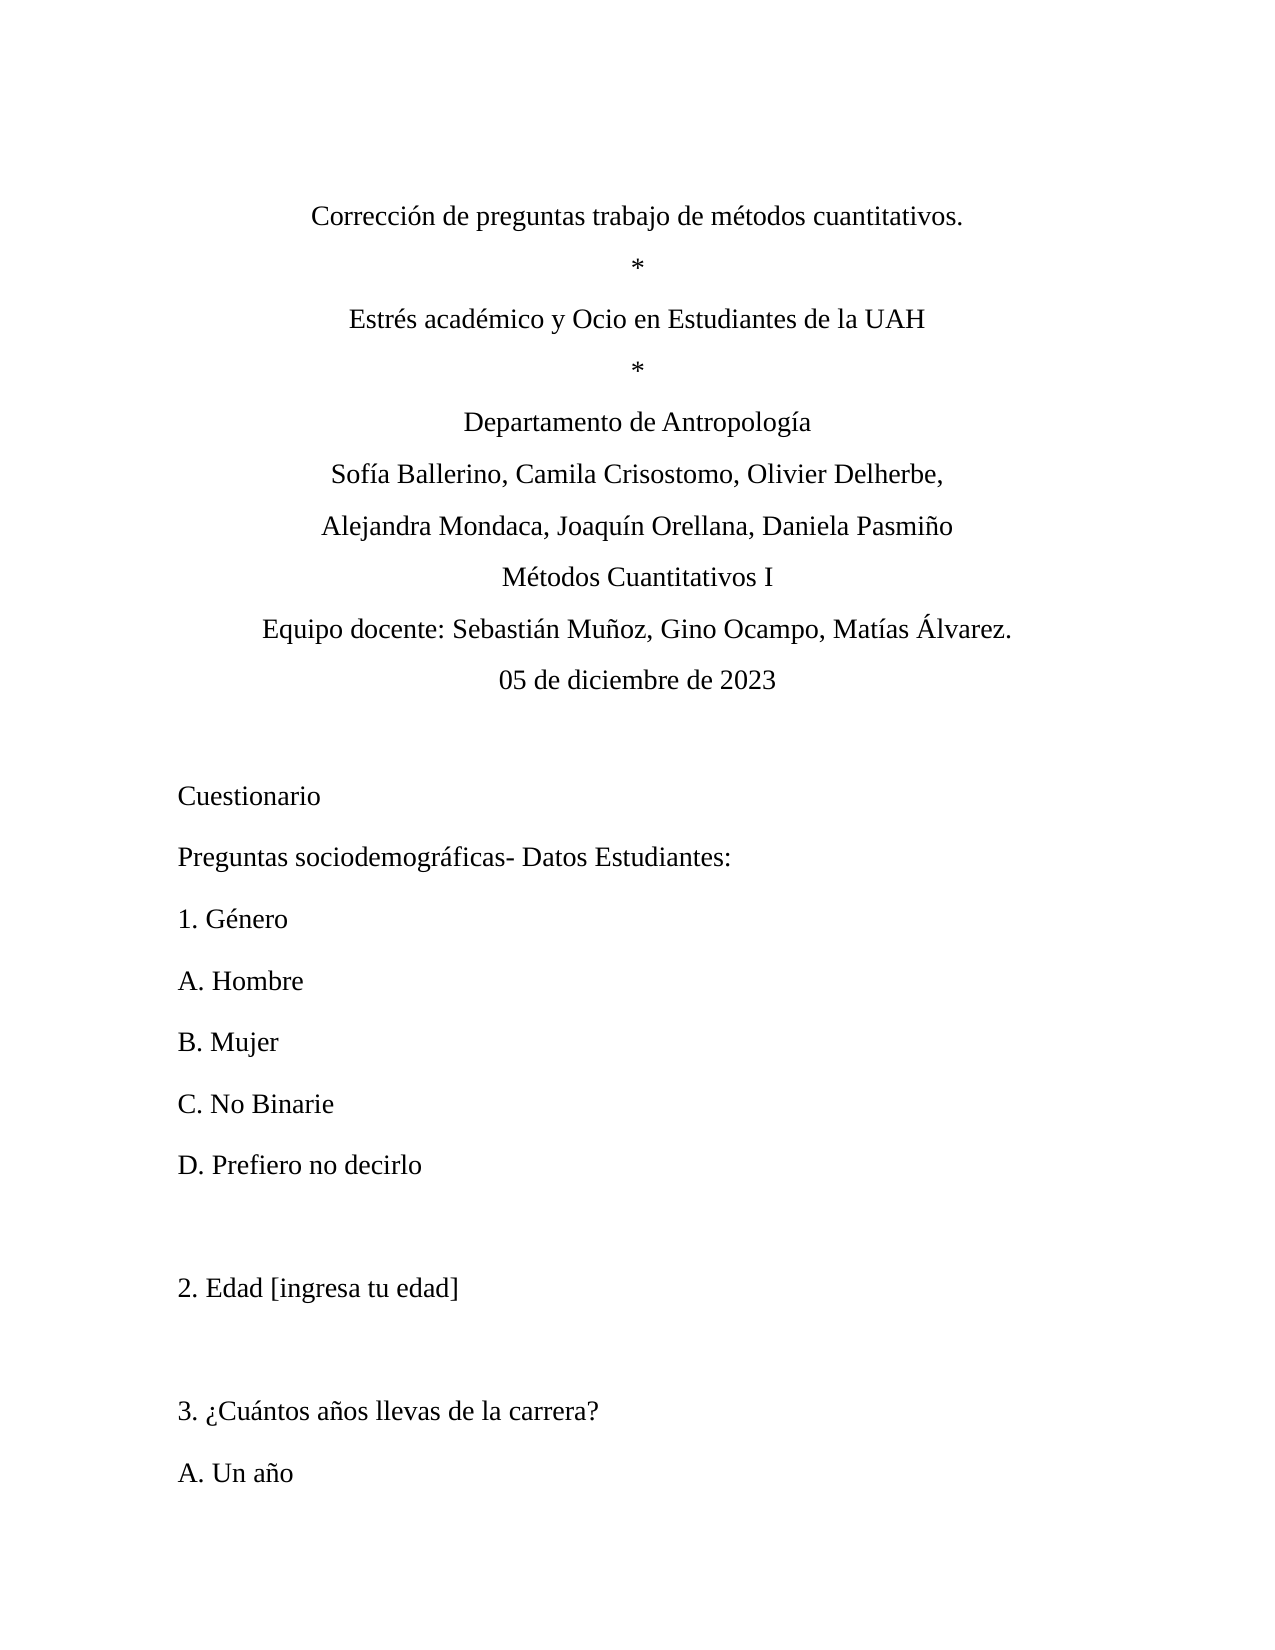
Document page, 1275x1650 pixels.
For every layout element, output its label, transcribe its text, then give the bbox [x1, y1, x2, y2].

text D. Prefiero no decirlo [177, 1148, 1098, 1181]
text Corrección de preguntas trabajo de métodos cuantitativos. [177, 199, 1098, 232]
text C. No Binarie [177, 1087, 1098, 1119]
text 3. ¿Cuántos años llevas de la carrera? [177, 1394, 1098, 1427]
text Preguntas sociodemográficas- Datos Estudiantes: [177, 840, 1098, 873]
text Departamento de Antropología [177, 405, 1098, 438]
text * [177, 354, 1098, 386]
text Estrés académico y Ocio en Estudiantes de la UAH [177, 302, 1098, 335]
text 1. Género [177, 902, 1098, 934]
text Equipo docente: Sebastián Muñoz, Gino Ocampo, Matías Álvarez. [177, 612, 1098, 644]
text Sofía Ballerino, Camila Crisostomo, Olivier Delherbe, [177, 457, 1098, 489]
text 05 de diciembre de 2023 [177, 663, 1098, 696]
text B. Mujer [177, 1025, 1098, 1057]
text Métodos Cuantitativos I [177, 560, 1098, 592]
text Alejandra Mondaca, Joaquín Orellana, Daniela Pasmiño [177, 508, 1098, 541]
text * [177, 251, 1098, 283]
text A. Hombre [177, 963, 1098, 996]
text Cuestionario [177, 779, 1098, 811]
text A. Un año [177, 1456, 1098, 1488]
text 2. Edad [ingresa tu edad] [177, 1271, 1098, 1304]
